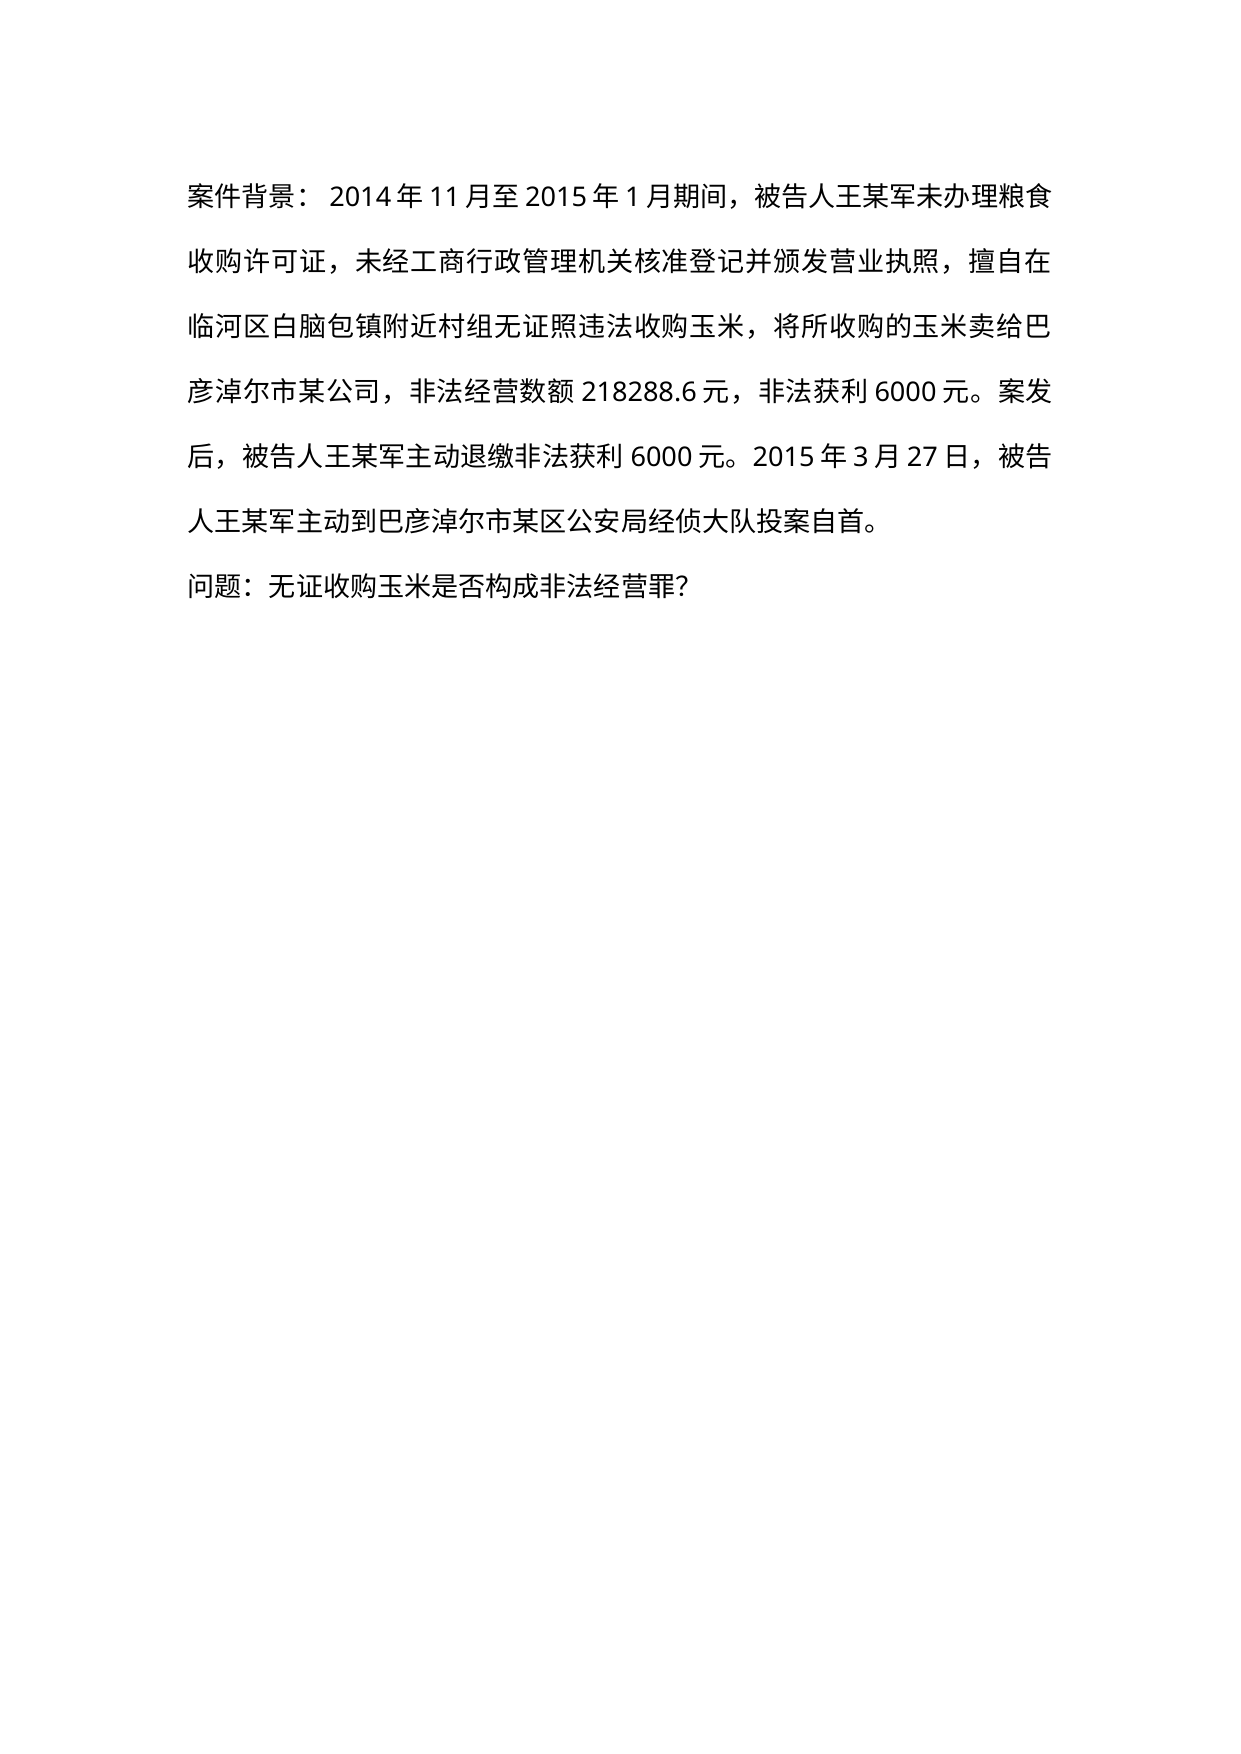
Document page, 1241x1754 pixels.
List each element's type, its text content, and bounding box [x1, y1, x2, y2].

text 案件背景： 2014年11月至2015年1月期间，被告人王某军未办理粮食收购许可证，未经工商行政管理机关核准登记并颁发营业执照，擅自在临河区白脑包镇附近村组无证照违法收购玉米，将所收购的玉米卖给巴彦淖尔市某公司，非法经营数额218288.6元，非法获利6000元。案发后，被告人王某军主动退缴非法获利6000元。2015年3月27日，被告人王某军主动到巴彦淖尔市某区公安局经侦大队投案自首。 [187, 162, 1053, 552]
text 问题：无证收购玉米是否构成非法经营罪？ [187, 552, 1053, 617]
